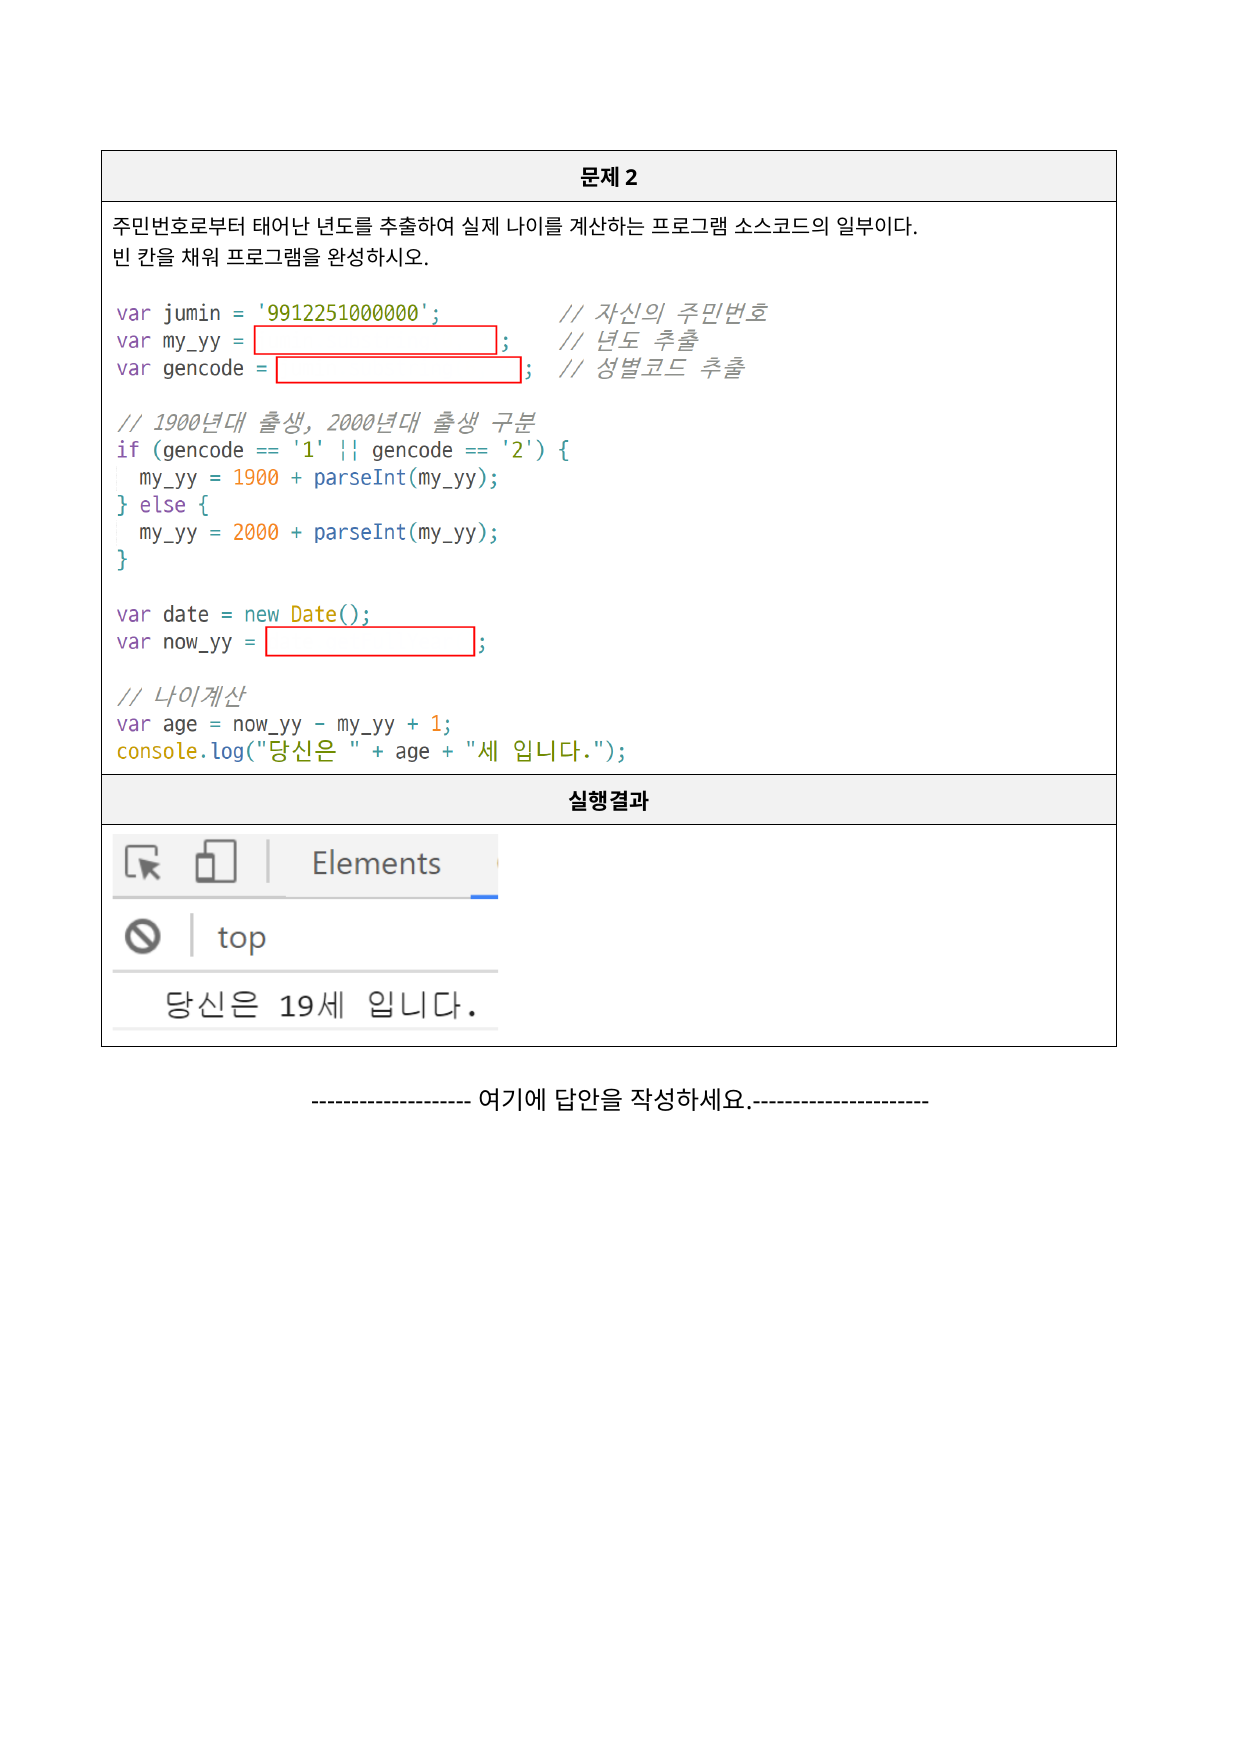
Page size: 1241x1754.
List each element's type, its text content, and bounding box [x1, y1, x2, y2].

picture [112, 834, 499, 1037]
table_cell 실행결과 [102, 775, 1116, 824]
table_cell 주민번호로부터 태어난 년도를 추출하여 실제 나이를 계산하는 프로그램 소스코드의 일부이다. 빈 칸을 채워 프로그램을 완성하시오. [102, 202, 1116, 774]
text -------------------- 여기에 답안을 작성하세요.---------------------- [112, 1081, 1128, 1117]
picture [112, 299, 779, 766]
table_header 문제2 [102, 151, 1116, 201]
table_cell [102, 825, 1116, 1046]
